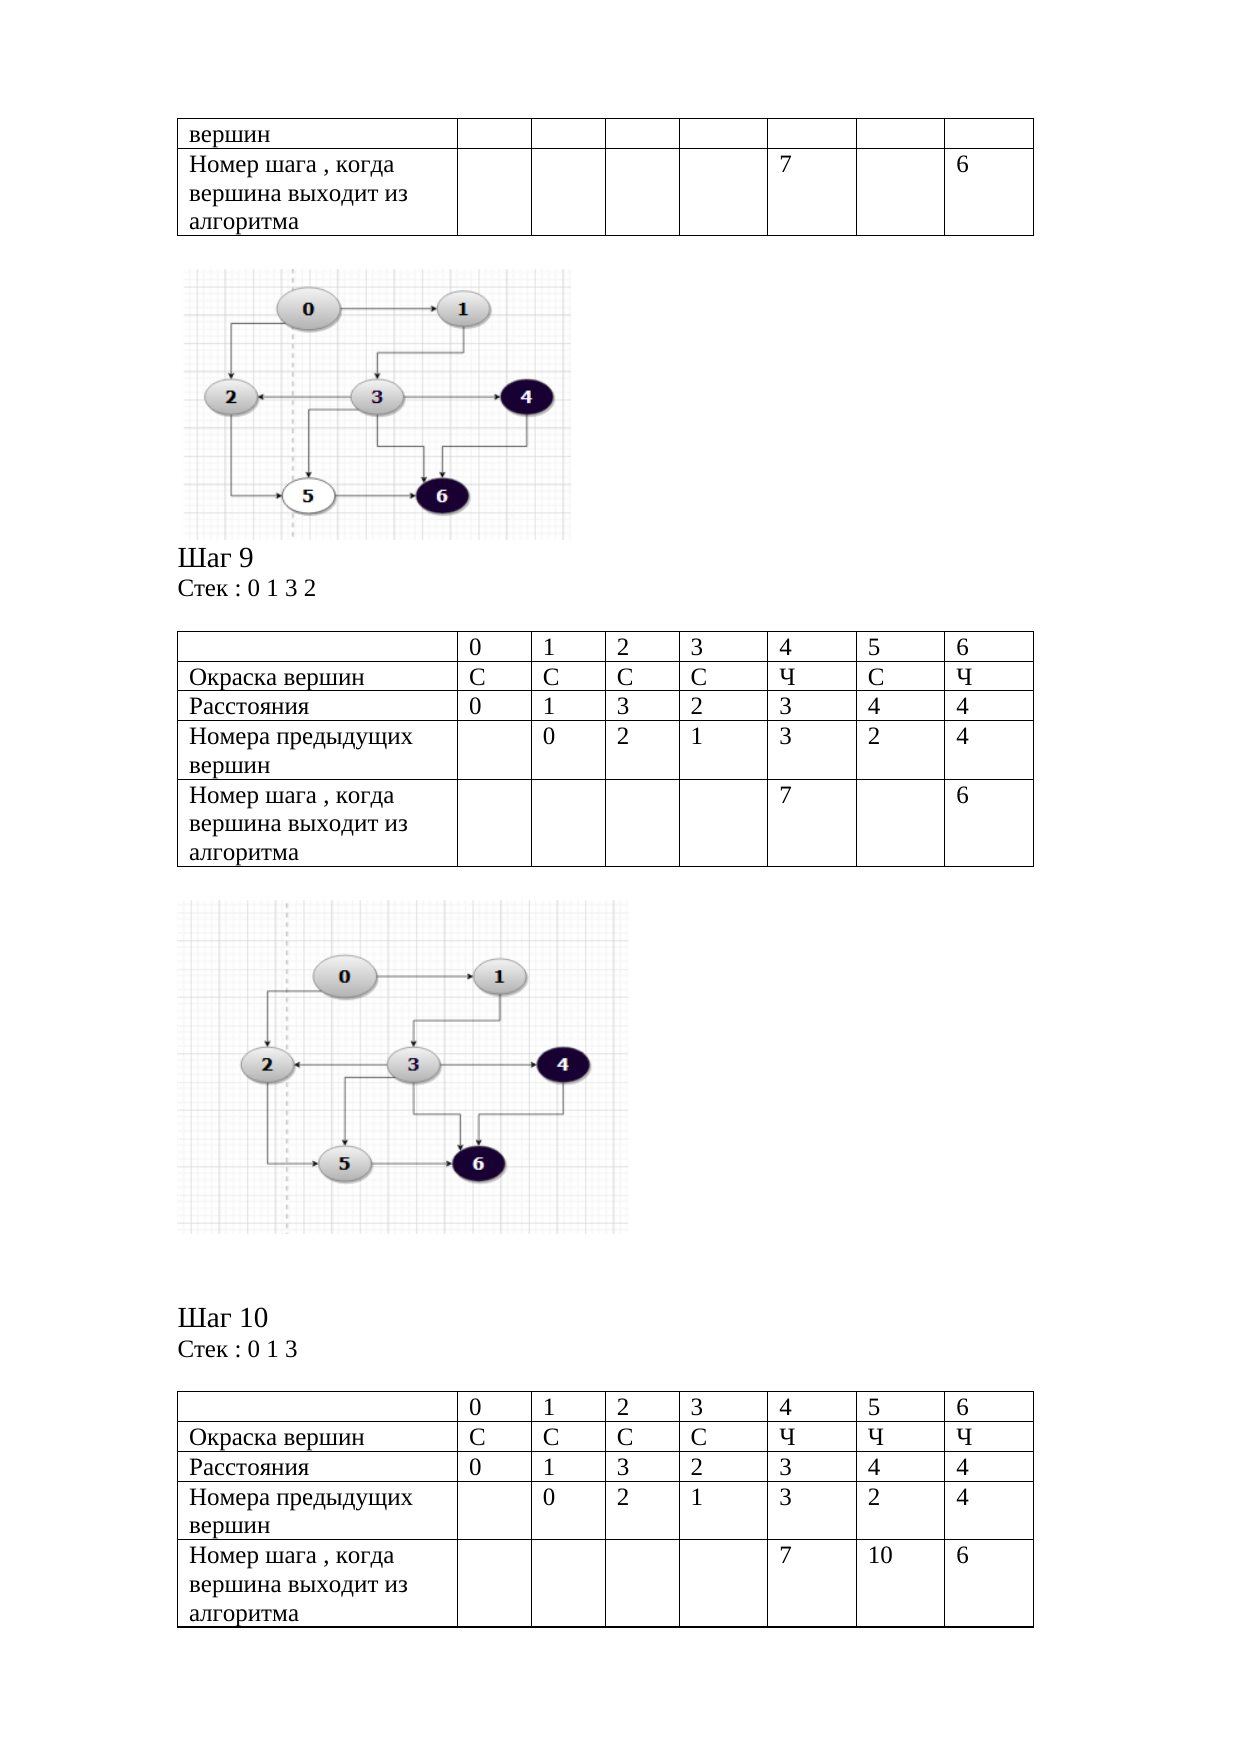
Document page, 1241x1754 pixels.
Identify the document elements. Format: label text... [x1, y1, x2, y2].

table_cell С [458, 1422, 531, 1451]
table_header 2 [606, 632, 679, 661]
table_cell 3 [768, 721, 856, 779]
table_cell 6 [945, 780, 1033, 866]
table_header 4 [768, 1392, 856, 1421]
text Стек : 0 1 3 [177, 1334, 1152, 1362]
table_cell С [857, 662, 944, 690]
table_cell Ч [857, 1422, 944, 1451]
table_cell Ч [945, 662, 1033, 690]
table_cell 4 [945, 119, 1033, 148]
table_cell 1 [680, 119, 767, 148]
table_header 6 [945, 632, 1033, 661]
table_cell 2 [857, 1482, 944, 1539]
table_cell 1 [680, 721, 767, 779]
table_header 0 [458, 632, 531, 661]
table_cell [857, 149, 944, 235]
table_cell 0 [532, 721, 605, 779]
table_cell 1 [680, 1482, 767, 1539]
table_cell 7 [768, 780, 856, 866]
table_cell Номера предыдущих вершин [178, 721, 457, 779]
table_cell Расстояния [178, 691, 457, 720]
table_cell 2 [606, 119, 679, 148]
table_cell 10 [857, 1540, 944, 1626]
table_header 6 [945, 1392, 1033, 1421]
table_cell 0 [458, 691, 531, 720]
table_cell [458, 721, 531, 779]
table_cell [458, 1540, 531, 1626]
table_cell Номер шага , когда вершина выходит из алгоритма [178, 1540, 457, 1626]
table_cell 3 [768, 119, 856, 148]
table_cell 2 [857, 721, 944, 779]
table_cell [606, 1540, 679, 1626]
table_cell 0 [532, 119, 605, 148]
table_cell 6 [945, 149, 1033, 235]
table_cell С [606, 662, 679, 690]
table_cell 3 [768, 691, 856, 720]
table_cell 6 [945, 1540, 1033, 1626]
table_cell С [606, 1422, 679, 1451]
table_cell Номера предыдущих вершин [178, 1482, 457, 1539]
table_cell 1 [532, 1452, 605, 1481]
table_header 5 [857, 1392, 944, 1421]
table_cell [857, 780, 944, 866]
table_cell [680, 780, 767, 866]
table_cell Ч [768, 662, 856, 690]
table_cell 2 [680, 1452, 767, 1481]
text Стек : 0 1 3 2 [177, 573, 1152, 602]
table_cell 4 [945, 1482, 1033, 1539]
table_cell 7 [768, 149, 856, 235]
table_cell Номер шага , когда вершина выходит из алгоритма [178, 780, 457, 866]
table_header 1 [532, 1392, 605, 1421]
table_cell 1 [532, 691, 605, 720]
table_cell [606, 149, 679, 235]
table_cell 3 [768, 1452, 856, 1481]
table_cell С [680, 1422, 767, 1451]
table_cell [458, 1482, 531, 1539]
table_header [178, 632, 457, 661]
table_cell С [680, 662, 767, 690]
table_cell Окраска вершин [178, 662, 457, 690]
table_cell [178, 119, 457, 148]
table_cell 4 [857, 691, 944, 720]
table_cell [458, 780, 531, 866]
table_cell С [532, 1422, 605, 1451]
table_cell Номер шага , когда вершина выходит из алгоритма [178, 149, 457, 235]
table_header 2 [606, 1392, 679, 1421]
table_cell 0 [458, 1452, 531, 1481]
table_cell 4 [945, 721, 1033, 779]
table_cell 4 [857, 1452, 944, 1481]
picture [177, 900, 629, 1234]
table_header 4 [768, 632, 856, 661]
table_header 3 [680, 632, 767, 661]
table_header [178, 1392, 457, 1421]
picture [183, 269, 571, 540]
text Шаг 10 [177, 1300, 1152, 1334]
table_header 3 [680, 1392, 767, 1421]
table_cell 2 [606, 721, 679, 779]
table_cell 7 [768, 1540, 856, 1626]
table_cell 2 [606, 1482, 679, 1539]
table_header 1 [532, 632, 605, 661]
table_cell 2 [680, 691, 767, 720]
table_cell С [458, 662, 531, 690]
table_header 5 [857, 632, 944, 661]
table_cell [458, 149, 531, 235]
table_cell [458, 119, 531, 148]
table_cell [532, 149, 605, 235]
table_cell [857, 119, 944, 148]
table_cell [680, 149, 767, 235]
table_cell 3 [768, 1482, 856, 1539]
table_cell Окраска вершин [178, 1422, 457, 1451]
table_cell Ч [945, 1422, 1033, 1451]
table_cell 4 [945, 1452, 1033, 1481]
table_cell 4 [945, 691, 1033, 720]
table_cell 3 [606, 691, 679, 720]
table_cell [680, 1540, 767, 1626]
table_cell [532, 780, 605, 866]
table_header 0 [458, 1392, 531, 1421]
table_cell [606, 780, 679, 866]
table_cell 3 [606, 1452, 679, 1481]
table_cell С [532, 662, 605, 690]
table_cell Расстояния [178, 1452, 457, 1481]
table_cell Ч [768, 1422, 856, 1451]
text Шаг 9 [177, 540, 1152, 573]
table_cell 0 [532, 1482, 605, 1539]
table_cell [532, 1540, 605, 1626]
